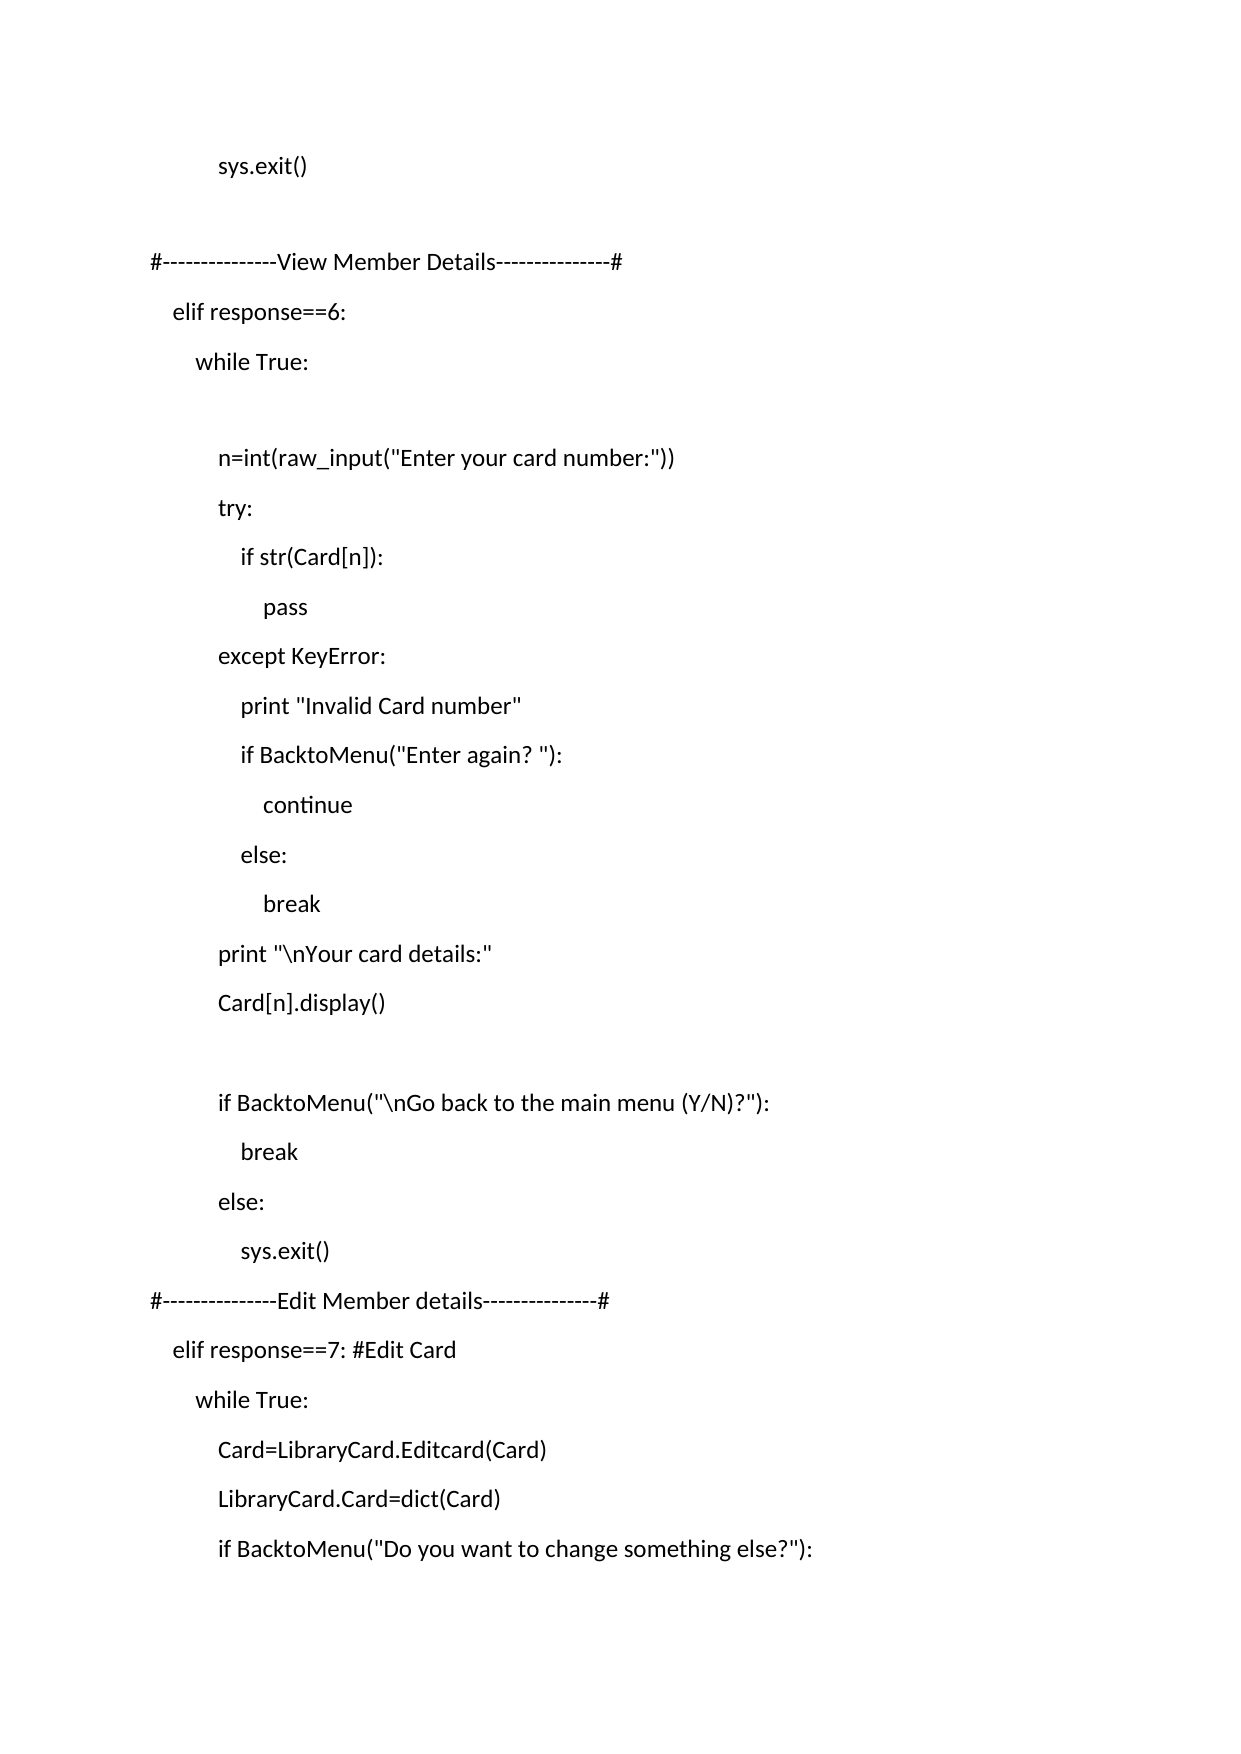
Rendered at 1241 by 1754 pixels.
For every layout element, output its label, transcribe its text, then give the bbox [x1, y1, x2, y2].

text pass [150, 591, 1090, 621]
text if BacktoMenu("Enter again? "): [150, 739, 1090, 770]
text continue [150, 789, 1090, 820]
text break [150, 888, 1090, 919]
text except KeyError: [150, 640, 1090, 671]
text if BacktoMenu("\nGo back to the main menu (Y/N)?"): [150, 1087, 1090, 1117]
text elif response==6: [150, 296, 1090, 327]
text n=int(raw_input("Enter your card number:")) [150, 442, 1090, 473]
text Card=LibraryCard.Editcard(Card) [150, 1434, 1090, 1464]
text else: [150, 839, 1090, 869]
text while True: [150, 1384, 1090, 1415]
text #---------------Edit Member details---------------# [150, 1285, 1090, 1316]
text break [150, 1136, 1090, 1167]
text if BacktoMenu("Do you want to change something else?"): [150, 1533, 1090, 1563]
text try: [150, 492, 1090, 522]
text elif response==7: #Edit Card [150, 1334, 1090, 1365]
text print "Invalid Card number" [150, 690, 1090, 721]
text while True: [150, 346, 1090, 376]
text else: [150, 1186, 1090, 1216]
text #---------------View Member Details---------------# [150, 246, 1090, 277]
text Card[n].display() [150, 987, 1090, 1018]
text print "\nYour card details:" [150, 938, 1090, 968]
text sys.exit() [150, 150, 1090, 181]
text sys.exit() [150, 1235, 1090, 1266]
text LibraryCard.Card=dict(Card) [150, 1483, 1090, 1514]
text if str(Card[n]): [150, 541, 1090, 572]
